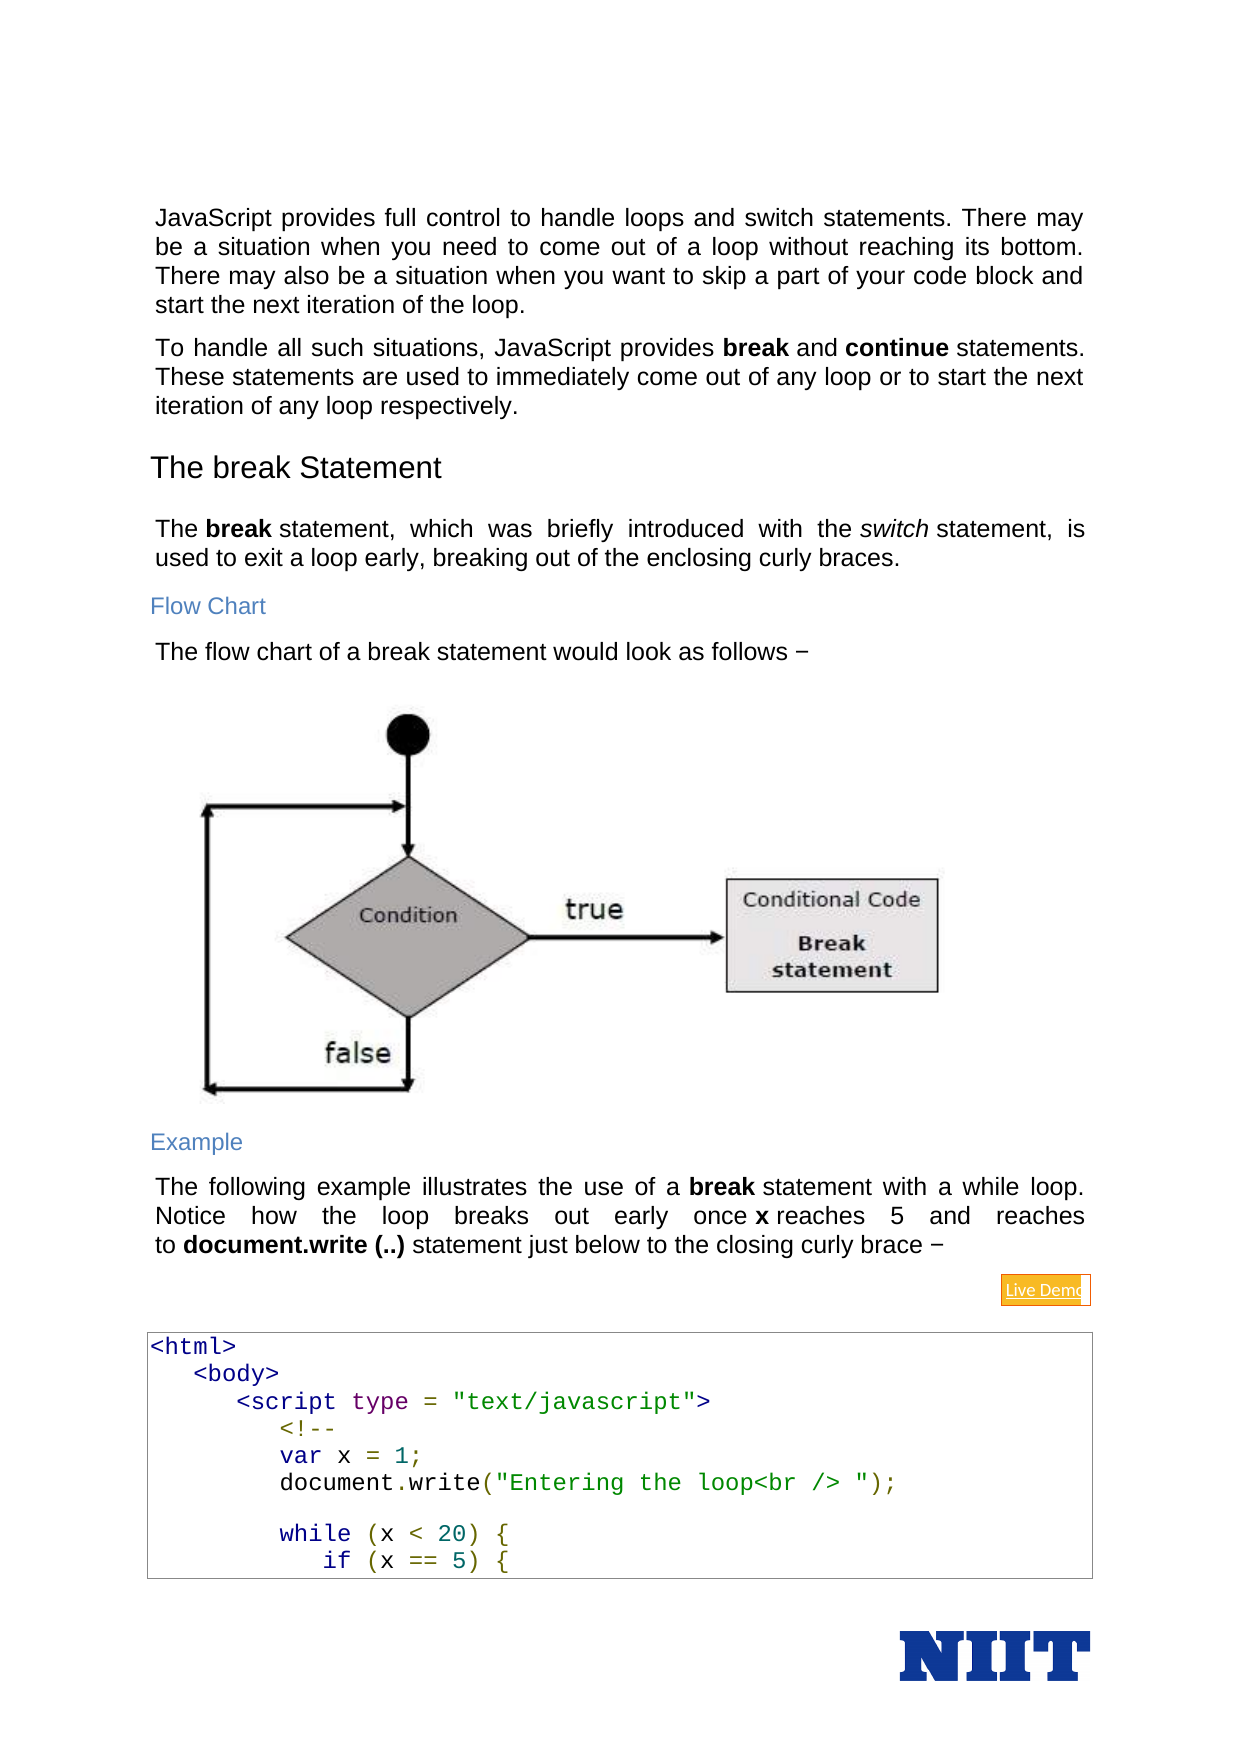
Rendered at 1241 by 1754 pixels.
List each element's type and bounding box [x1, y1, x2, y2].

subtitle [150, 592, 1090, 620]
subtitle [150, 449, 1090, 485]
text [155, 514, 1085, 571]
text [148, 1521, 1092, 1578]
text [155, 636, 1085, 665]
picture [150, 680, 945, 1104]
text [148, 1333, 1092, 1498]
picture [899, 1631, 1091, 1681]
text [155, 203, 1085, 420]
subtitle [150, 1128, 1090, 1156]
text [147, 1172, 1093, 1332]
